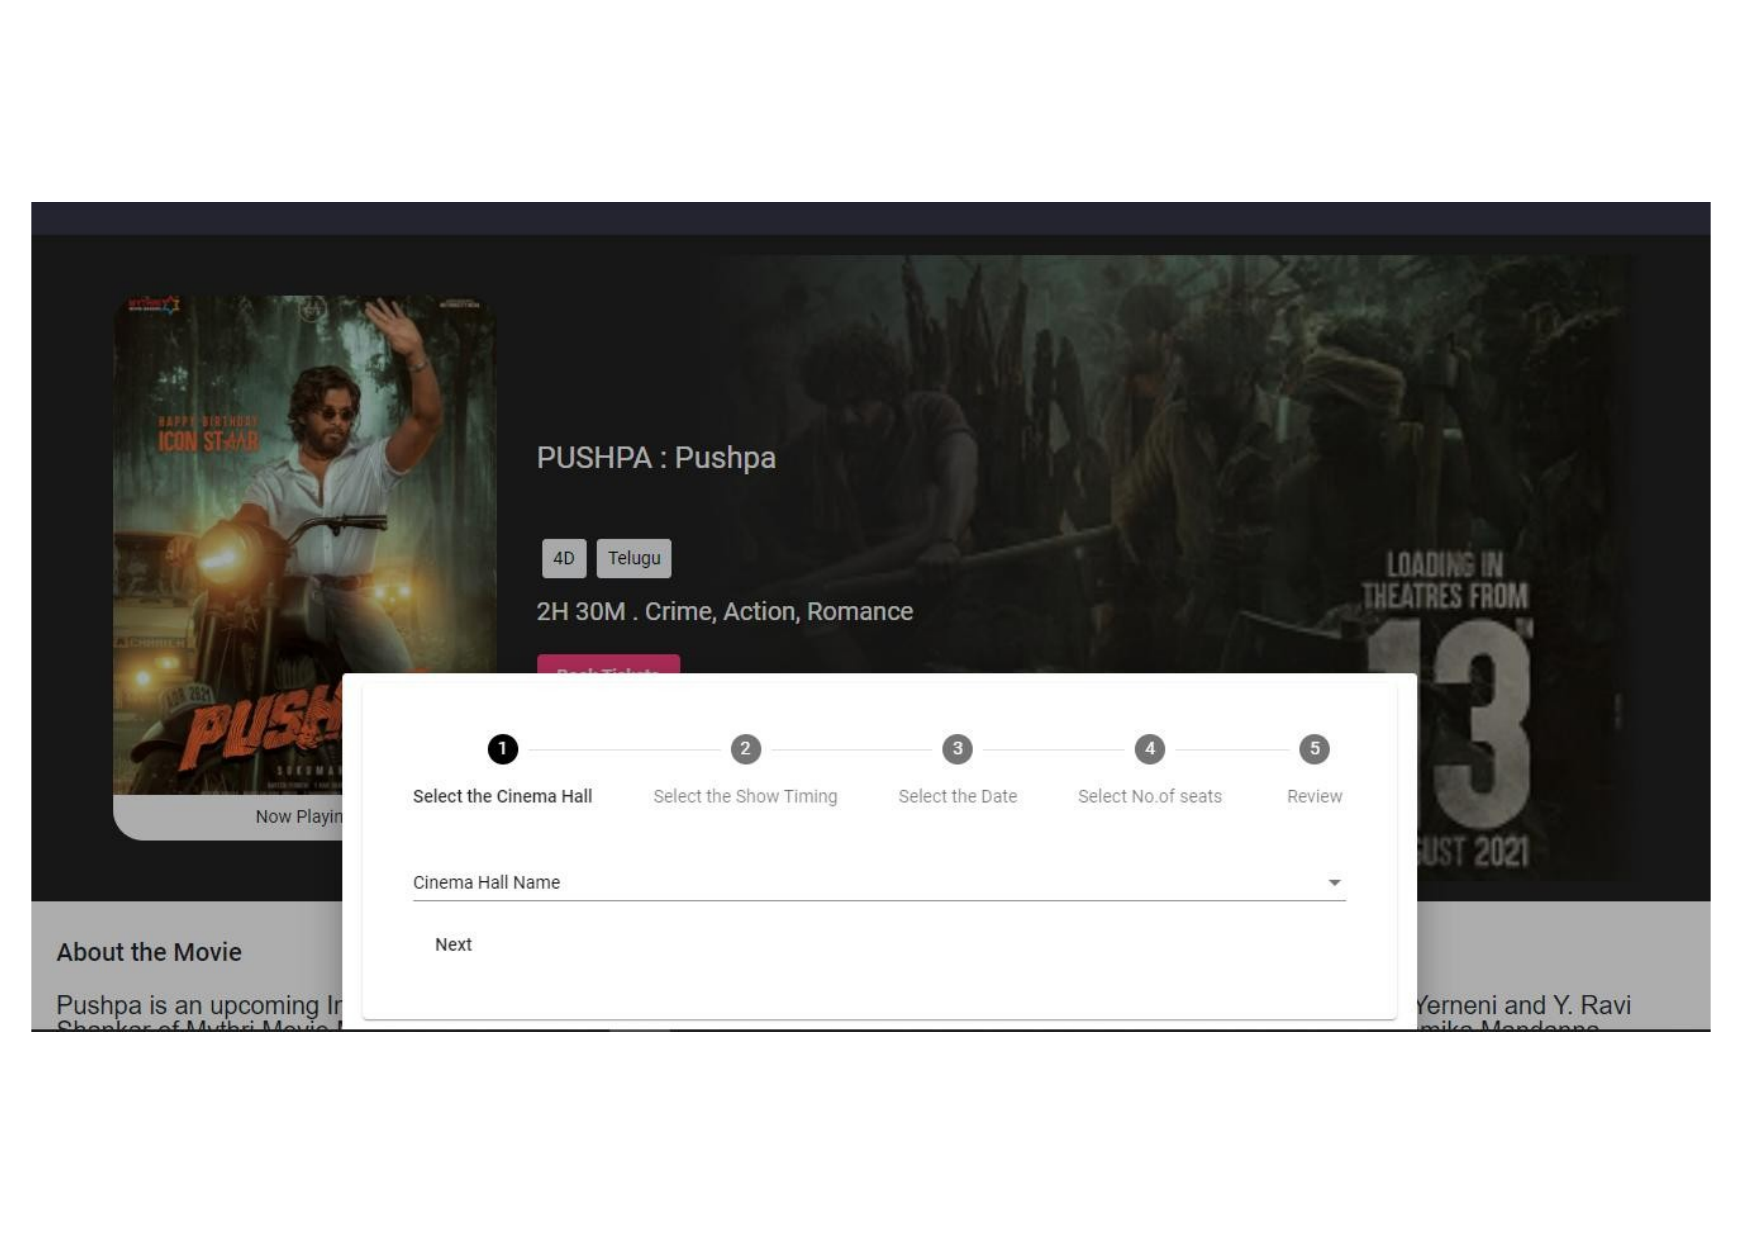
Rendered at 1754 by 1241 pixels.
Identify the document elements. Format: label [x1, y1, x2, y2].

picture [31, 202, 1711, 1032]
